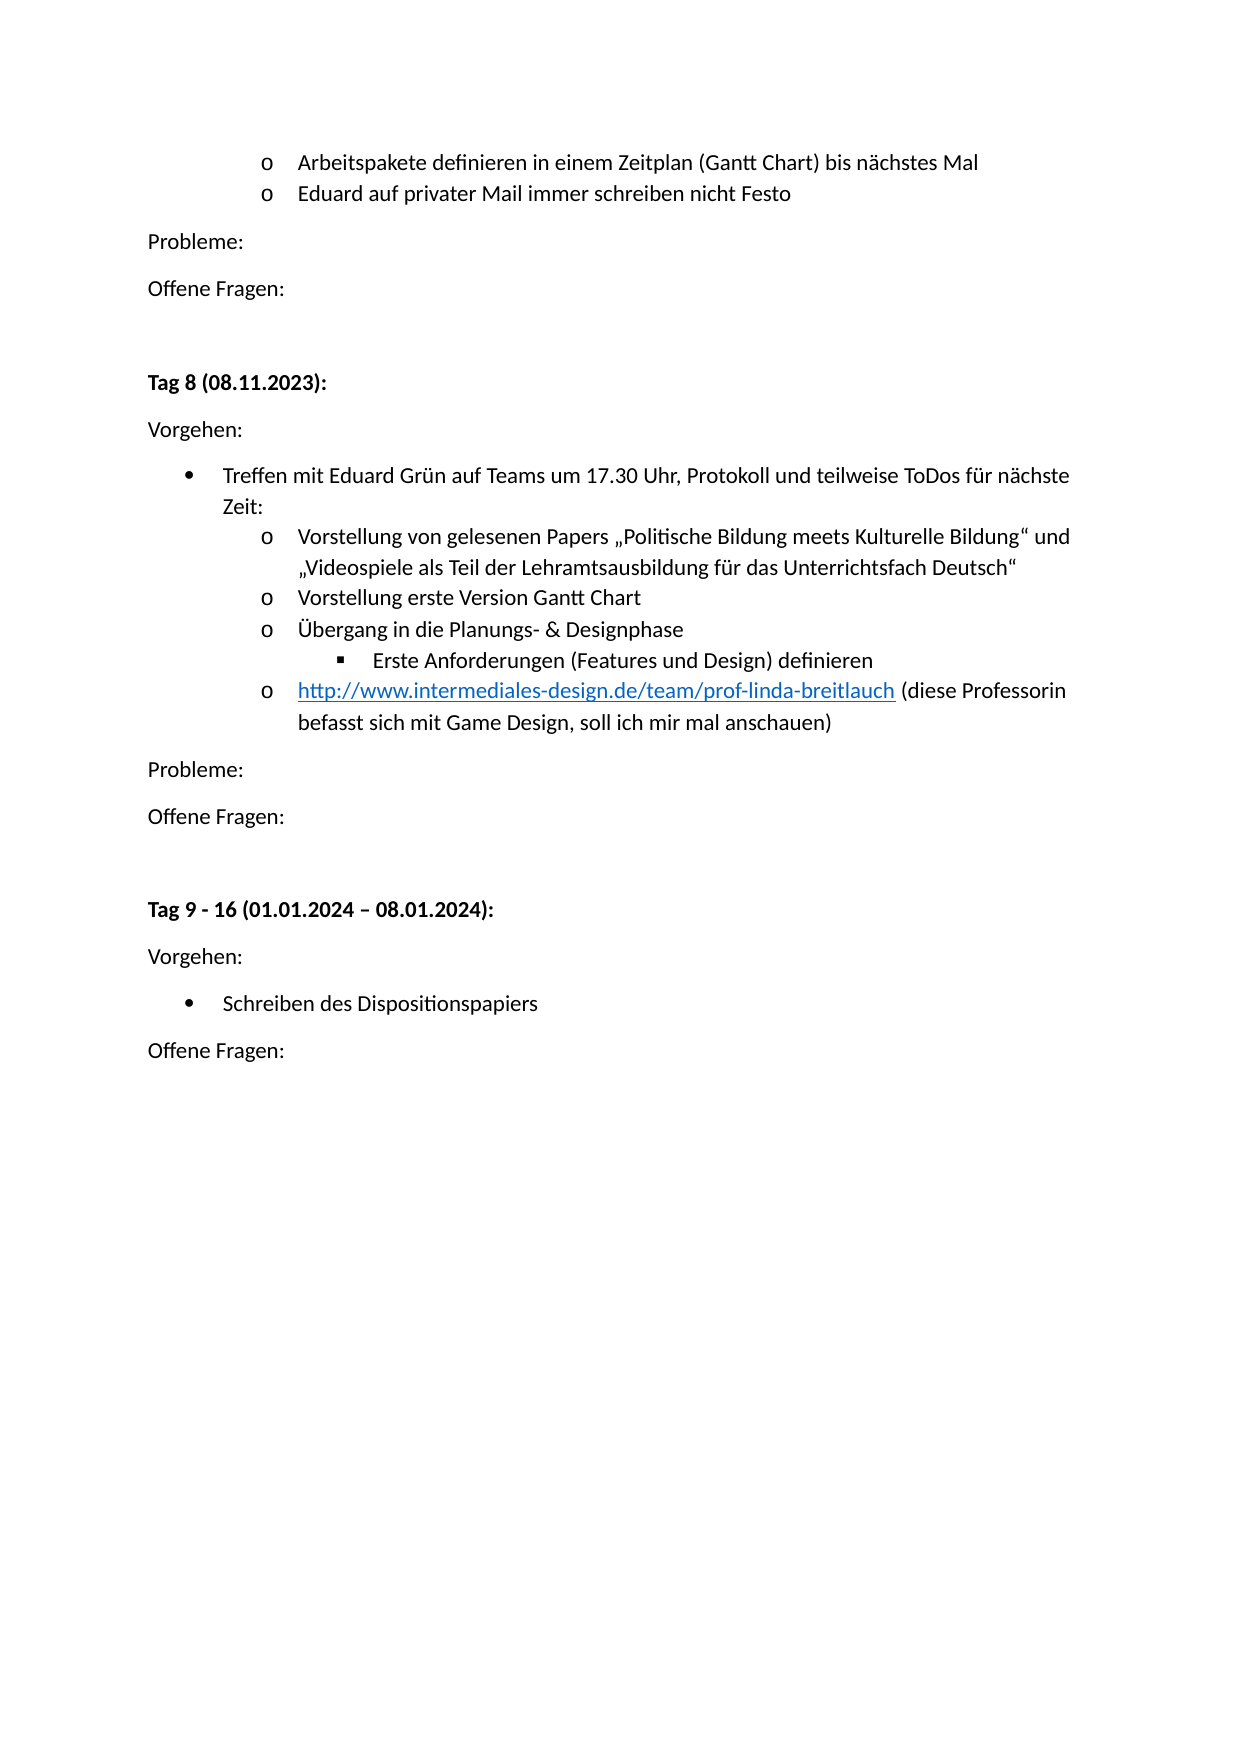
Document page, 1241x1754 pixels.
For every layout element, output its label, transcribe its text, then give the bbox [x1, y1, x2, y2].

text Vorgehen: [148, 942, 1093, 970]
list Erste Anforderungen (Features und Design) definieren [335, 646, 1093, 674]
list http://www.intermediales-design.de/team/prof-linda-breitlauch (diese Professorin befasst sich mit Game Design, soll ich mir mal anschauen) [260, 677, 1093, 736]
list Vorstellung erste Version Gantt Chart [260, 583, 1093, 613]
list Übergang in die Planungs- & Designphase [260, 615, 1093, 644]
text Offene Fragen: [148, 274, 1093, 302]
text Offene Fragen: [148, 802, 1093, 830]
text Vorgehen: [148, 415, 1093, 443]
text Probleme: [148, 755, 1093, 783]
text Probleme: [148, 227, 1093, 255]
list Schreiben des Dispositionspapiers [185, 989, 1093, 1017]
list Treffen mit Eduard Grün auf Teams um 17.30 Uhr, Protokoll und teilweise ToDos für nächste Zeit: [185, 462, 1093, 520]
list Vorstellung von gelesenen Papers „Politische Bildung meets Kulturelle Bildung“ und „Videospiele als Teil der Lehramtsausbildung für das Unterrichtsfach Deutsch“ [260, 522, 1093, 581]
list Arbeitspakete definieren in einem Zeitplan (Gantt Chart) bis nächstes Mal [260, 148, 1093, 177]
text Tag 8 (08.11.2023): [148, 368, 1093, 396]
list Eduard auf privater Mail immer schreiben nicht Festo [260, 179, 1093, 208]
text Offene Fragen: [148, 1036, 1093, 1064]
text Tag 9 - 16 (01.01.2024 – 08.01.2024): [148, 896, 1093, 923]
